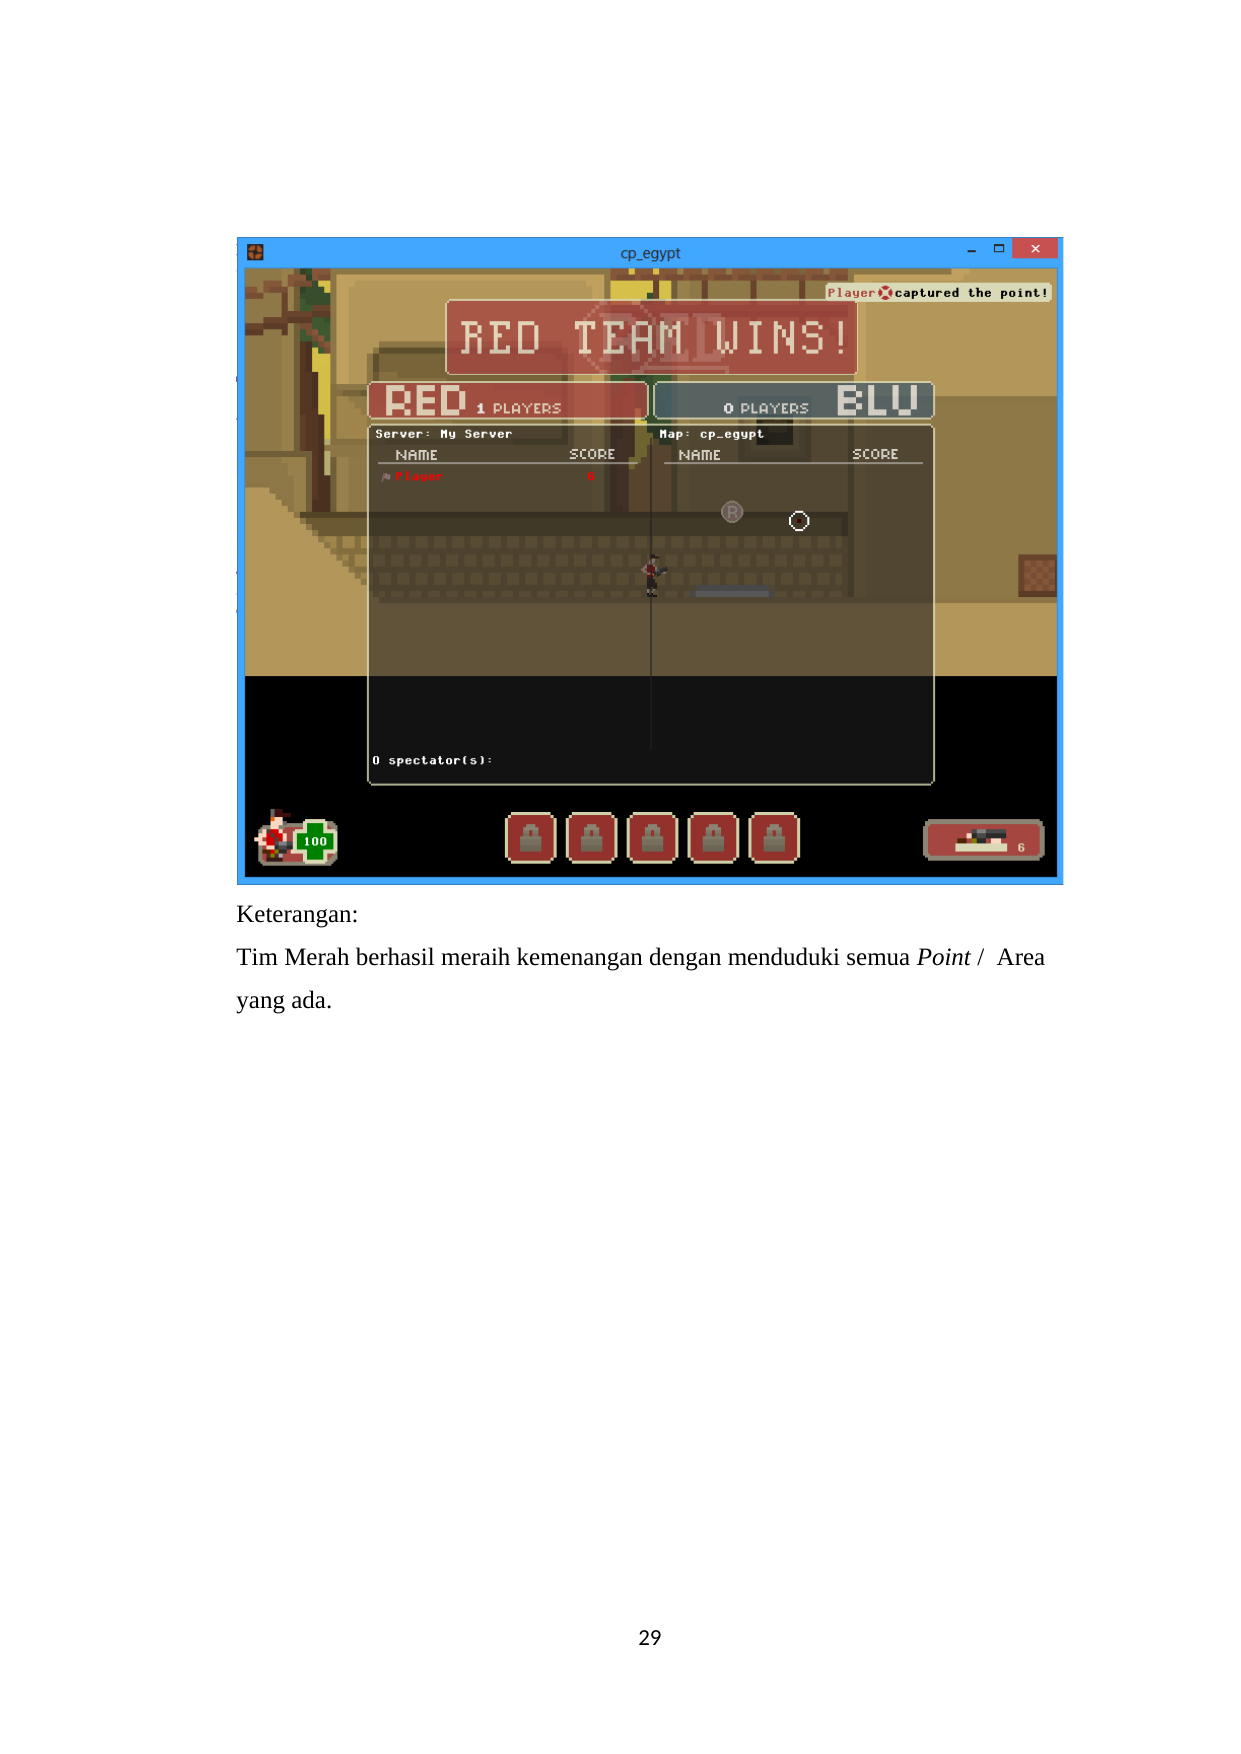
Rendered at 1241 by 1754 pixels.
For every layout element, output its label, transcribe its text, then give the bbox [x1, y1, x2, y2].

picture [236, 236, 1064, 885]
text Tim Merah berhasil meraih kemenangan dengan menduduki semua Point / Area yang ada. [236, 942, 1063, 1014]
text Keterangan: [236, 899, 1063, 928]
